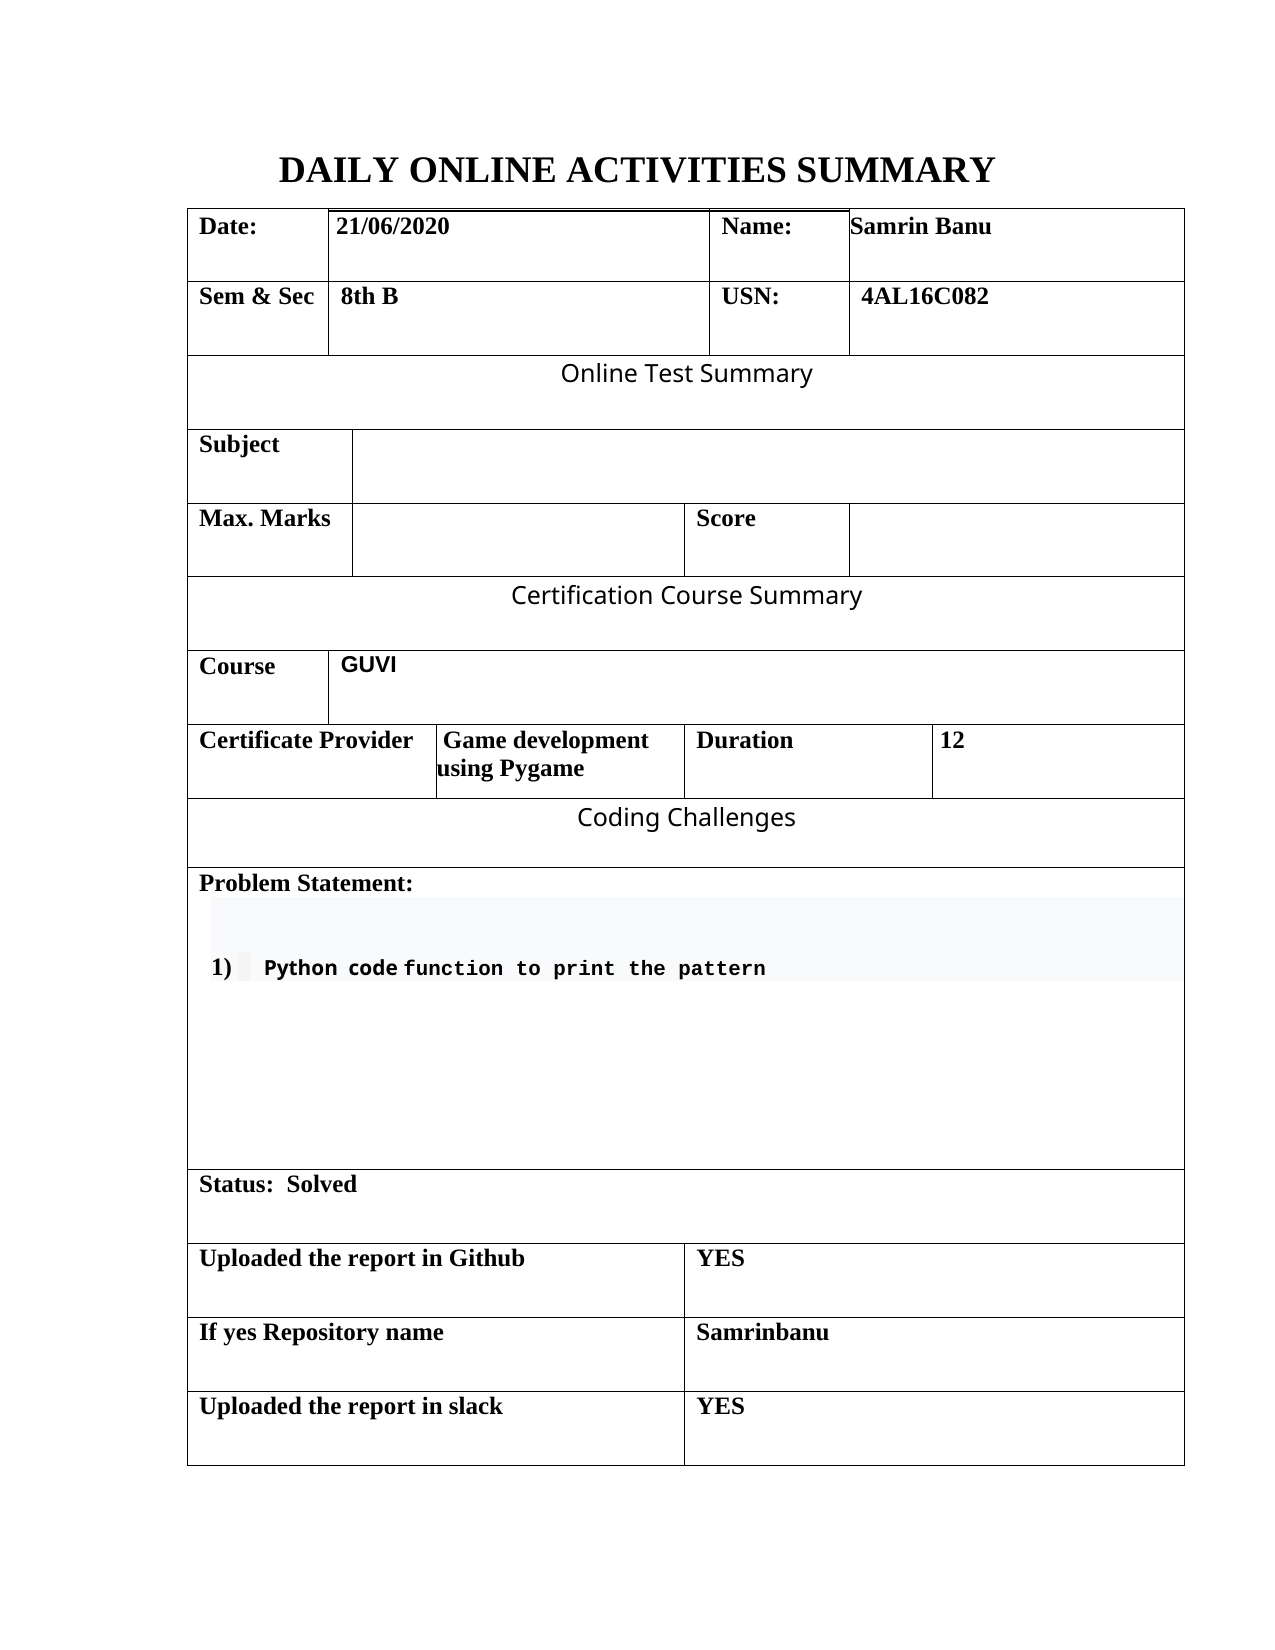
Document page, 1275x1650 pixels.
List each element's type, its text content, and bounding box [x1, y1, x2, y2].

text DAILY ONLINE ACTIVITIES SUMMARY [276, 148, 998, 191]
